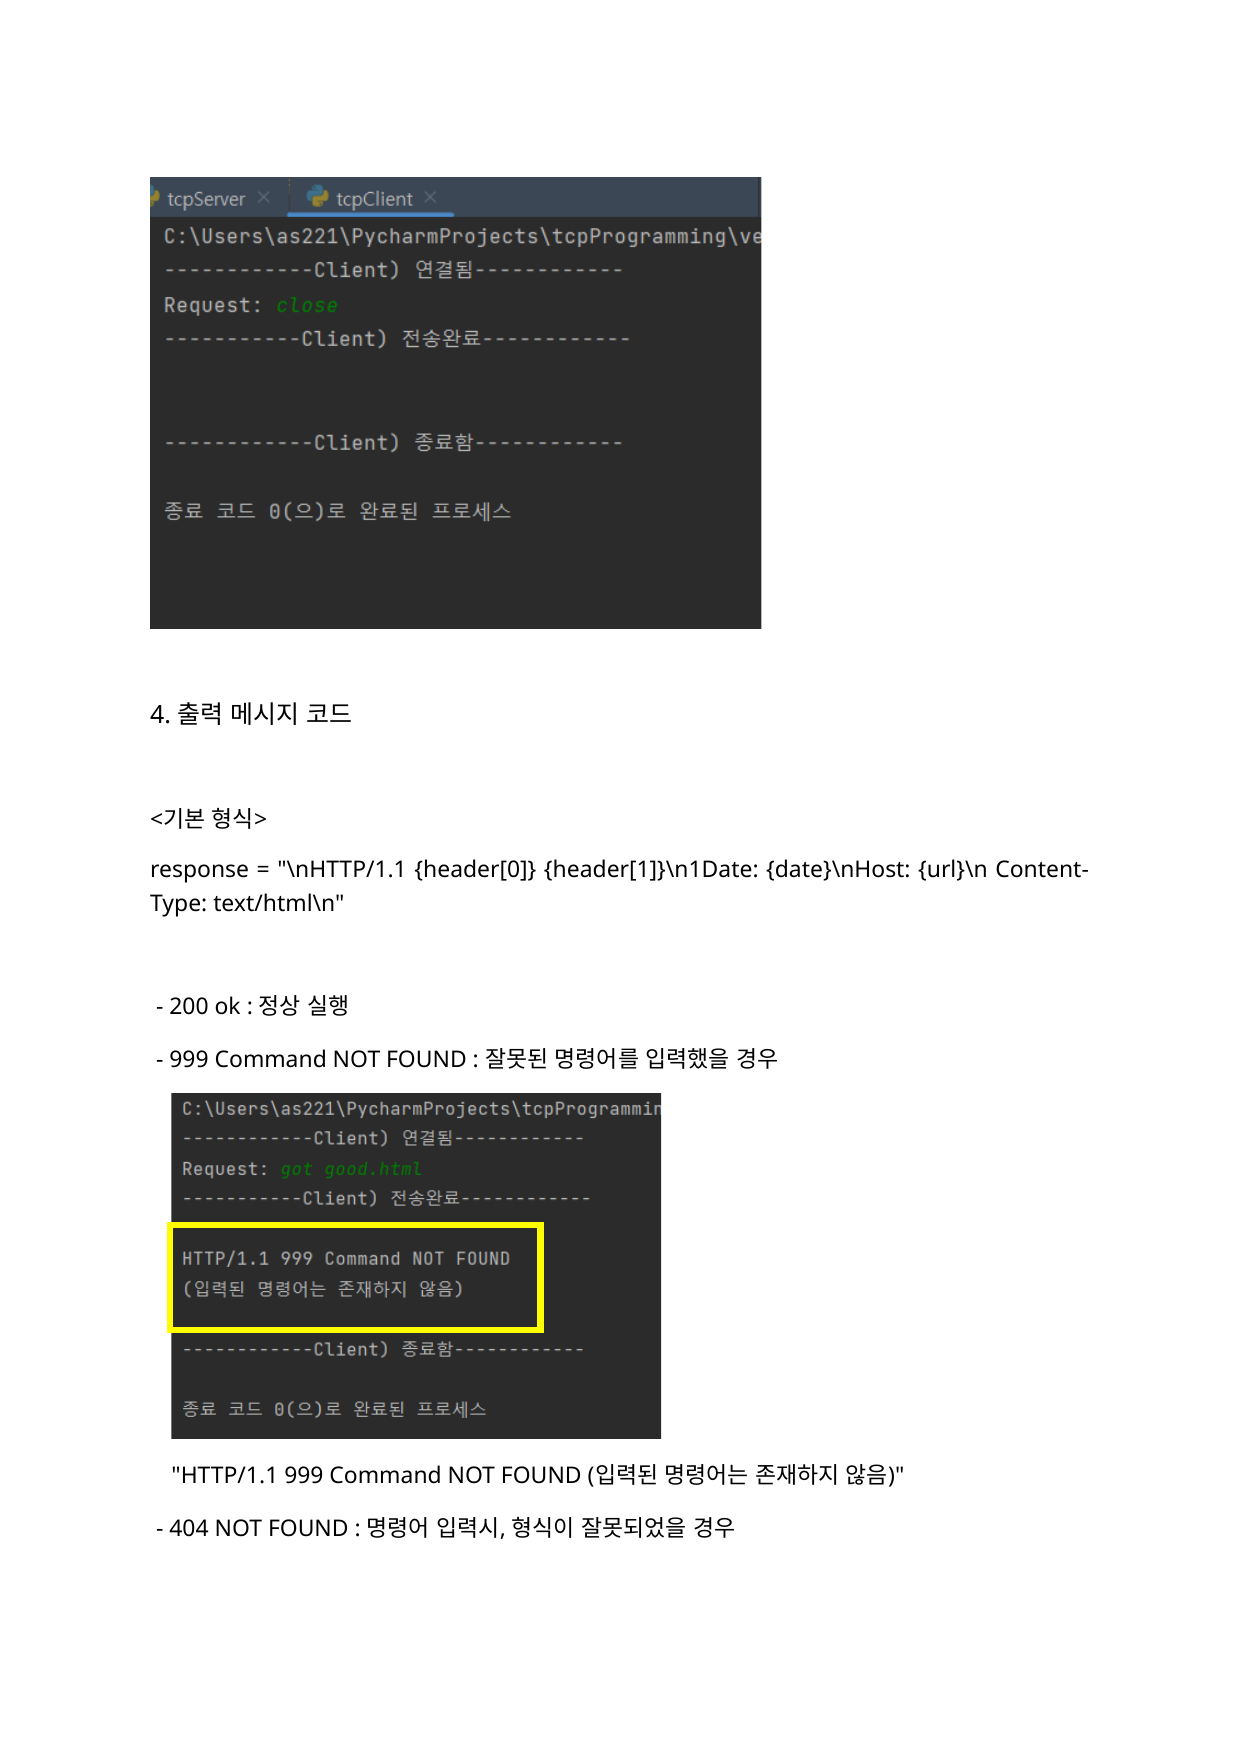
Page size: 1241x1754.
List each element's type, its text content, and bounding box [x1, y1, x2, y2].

text - 999 Command NOT FOUND : 잘못된 명령어를 입력했을 경우 [150, 1041, 1090, 1074]
picture [150, 177, 762, 629]
text response = "\nHTTP/1.1 {header[0]} {header[1]}\n1Date: {date}\nHost: {url}\n Content-Type: text/html\n" [150, 853, 1090, 918]
text - 404 NOT FOUND : 명령어 입력시, 형식이 잘못되었을 경우 [150, 1510, 1090, 1543]
picture [171, 1093, 662, 1439]
text <기본 형식> [150, 801, 1090, 834]
text "HTTP/1.1 999 Command NOT FOUND (입력된 명령어는 존재하지 않음)" [150, 1457, 1090, 1491]
text 4. 출력 메시지 코드 [150, 694, 1090, 731]
picture [173, 1228, 537, 1327]
text - 200 ok : 정상 실행 [150, 988, 1090, 1021]
